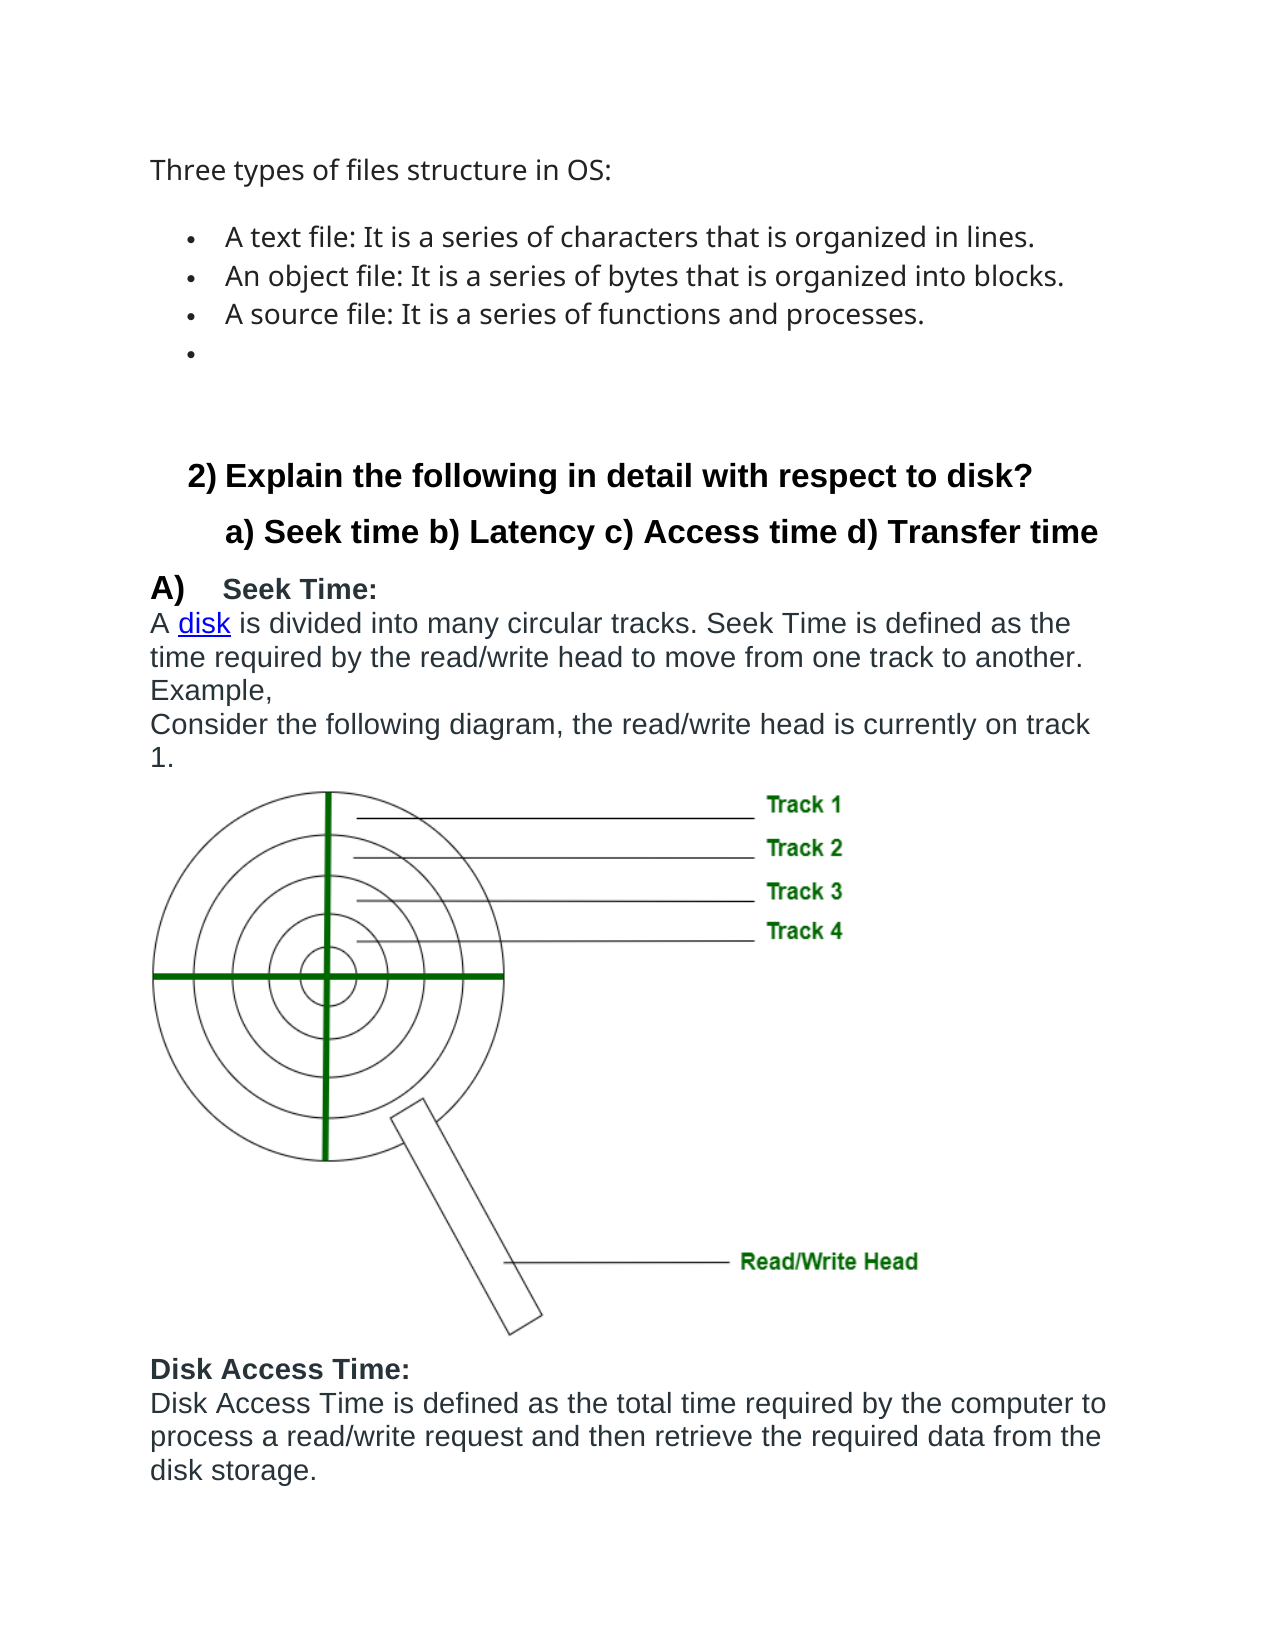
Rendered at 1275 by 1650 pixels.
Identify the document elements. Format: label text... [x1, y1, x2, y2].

text Three types of files structure in OS: [150, 150, 1125, 188]
picture [150, 789, 932, 1337]
text A) Seek Time: A disk is divided into many circular tracks. Seek Time is defined as the time required by the read/write head to move from one track to another. [150, 568, 1125, 673]
list A text file: It is a series of characters that is organized in lines. [187, 217, 1125, 256]
text Example, Consider the following diagram, the read/write head is currently on track 1. [150, 673, 1125, 774]
text Disk Access Time: Disk Access Time is defined as the total time required by the computer to process a read/write request and then retrieve the required data from the disk storage. [150, 1352, 1125, 1486]
list An object file: It is a series of bytes that is organized into blocks. [187, 256, 1125, 294]
list Explain the following in detail with respect to disk? [187, 456, 1125, 494]
list Seek time b) Latency c) Access time d) Transfer time [225, 512, 1125, 550]
list A source file: It is a series of functions and processes. [187, 294, 1125, 332]
